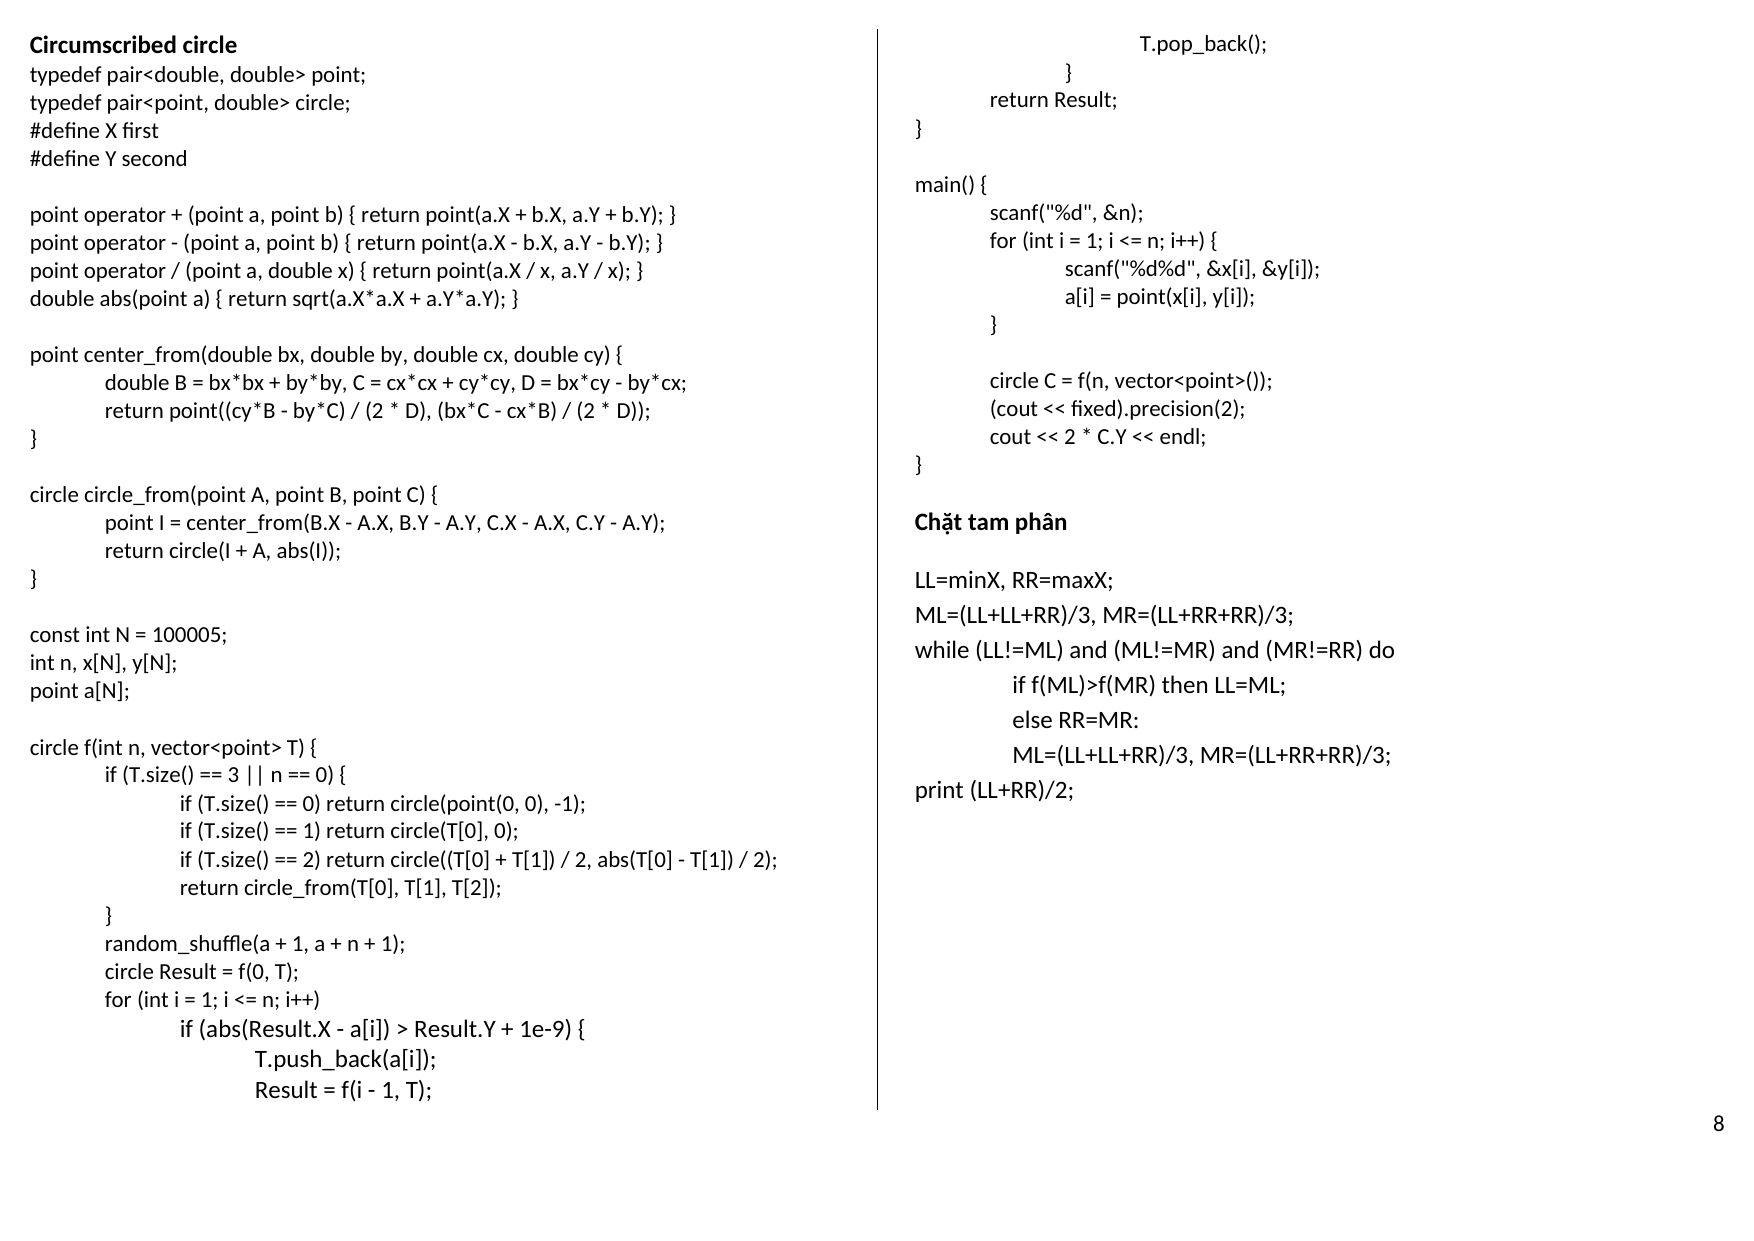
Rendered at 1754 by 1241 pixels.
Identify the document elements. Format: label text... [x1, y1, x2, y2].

text ML=(LL+LL+RR)/3, MR=(LL+RR+RR)/3; [989, 739, 1724, 770]
text point operator / (point a, double x) { return point(a.X / x, a.Y / x); } [29, 256, 839, 284]
text ML=(LL+LL+RR)/3, MR=(LL+RR+RR)/3; [914, 599, 1724, 630]
text if (T.size() == 3 || n == 0) { [29, 761, 839, 789]
text point center_from(double bx, double by, double cx, double cy) { [29, 340, 839, 368]
text T.push_back(a[i]); [29, 1043, 839, 1074]
text const int N = 100005; [29, 621, 839, 648]
text (cout << fixed).precision(2); [914, 394, 1724, 422]
text return circle(I + A, abs(I)); [29, 536, 839, 564]
text return Result; [914, 86, 1724, 114]
text point I = center_from(B.X - A.X, B.Y - A.Y, C.X - A.X, C.Y - A.Y); [29, 508, 839, 536]
text T.pop_back(); [914, 29, 1724, 58]
text if (abs(Result.X - a[i]) > Result.Y + 1e-9) { [29, 1013, 839, 1043]
text scanf("%d%d", &x[i], &y[i]); [914, 254, 1724, 282]
text Result = f(i - 1, T); [29, 1074, 839, 1104]
text if (T.size() == 0) return circle(point(0, 0), -1); [29, 789, 839, 817]
text Circumscribed circle [29, 29, 839, 60]
text while (LL!=ML) and (ML!=MR) and (MR!=RR) do [914, 634, 1724, 665]
text #define Y second [29, 144, 839, 172]
text main() { [914, 170, 1724, 198]
text circle f(int n, vector<point> T) { [29, 733, 839, 761]
text } [914, 58, 1724, 86]
text typedef pair<point, double> circle; [29, 88, 839, 116]
text circle C = f(n, vector<point>()); [914, 366, 1724, 394]
text return point((cy*B - by*C) / (2 * D), (bx*C - cx*B) / (2 * D)); [29, 396, 839, 424]
text } [29, 564, 839, 592]
text #define X first [29, 116, 839, 144]
text double abs(point a) { return sqrt(a.X*a.X + a.Y*a.Y); } [29, 284, 839, 312]
text Chặt tam phân [914, 506, 1724, 536]
text for (int i = 1; i <= n; i++) [29, 985, 839, 1013]
text int n, x[N], y[N]; [29, 648, 839, 677]
text if f(ML)>f(MR) then LL=ML; [989, 669, 1724, 700]
text if (T.size() == 2) return circle((T[0] + T[1]) / 2, abs(T[0] - T[1]) / 2); [29, 845, 839, 873]
text if (T.size() == 1) return circle(T[0], 0); [29, 817, 839, 845]
text return circle_from(T[0], T[1], T[2]); [29, 873, 839, 901]
text double B = bx*bx + by*by, C = cx*cx + cy*cy, D = bx*cy - by*cx; [29, 368, 839, 396]
text } [29, 424, 839, 452]
text circle Result = f(0, T); [29, 957, 839, 985]
text a[i] = point(x[i], y[i]); [914, 282, 1724, 310]
text } [29, 901, 839, 929]
text } [914, 310, 1724, 338]
text LL=minX, RR=maxX; [914, 564, 1724, 595]
text circle circle_from(point A, point B, point C) { [29, 480, 839, 508]
text point a[N]; [29, 677, 839, 704]
text } [914, 114, 1724, 142]
text scanf("%d", &n); [914, 198, 1724, 226]
text print (LL+RR)/2; [914, 774, 1724, 805]
text random_shuffle(a + 1, a + n + 1); [29, 929, 839, 957]
text point operator - (point a, point b) { return point(a.X - b.X, a.Y - b.Y); } [29, 228, 839, 256]
text } [914, 450, 1724, 478]
text cout << 2 * C.Y << endl; [914, 422, 1724, 450]
text point operator + (point a, point b) { return point(a.X + b.X, a.Y + b.Y); } [29, 200, 839, 228]
text for (int i = 1; i <= n; i++) { [914, 226, 1724, 254]
text typedef pair<double, double> point; [29, 60, 839, 88]
text else RR=MR: [989, 704, 1724, 735]
